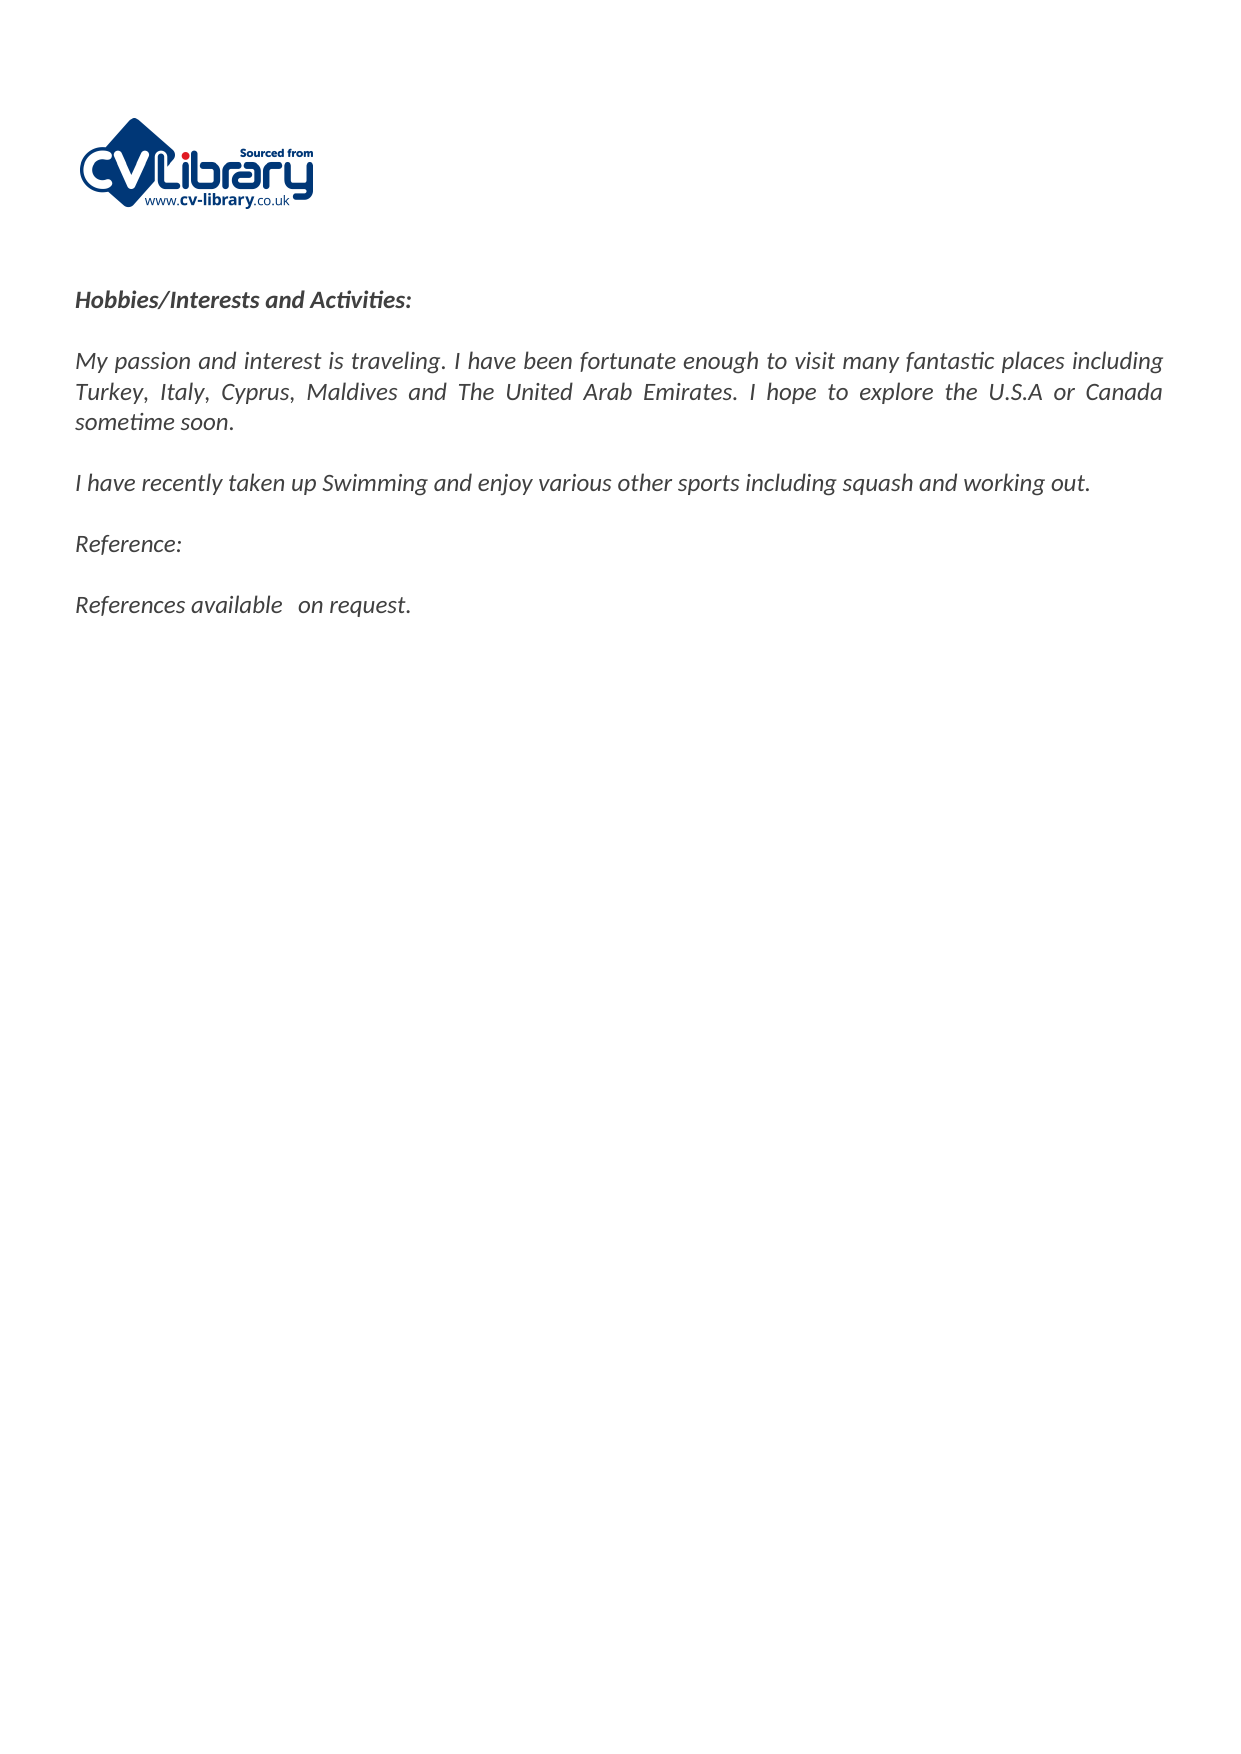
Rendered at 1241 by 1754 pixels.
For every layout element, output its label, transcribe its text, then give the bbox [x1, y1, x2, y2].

text Reference: [75, 528, 1165, 559]
text My passion and interest is traveling. I have been fortunate enough to visit many fantastic places including Turkey, Italy, Cyprus, Maldives and The United Arab Emirates. I hope to explore the U.S.A or Canada sometime soon. [75, 345, 1165, 437]
picture [75, 118, 318, 209]
text Hobbies/Interests and Activities: [75, 284, 1165, 315]
text References available on request. [75, 589, 1165, 620]
text I have recently taken up Swimming and enjoy various other sports including squash and working out. [75, 467, 1165, 498]
